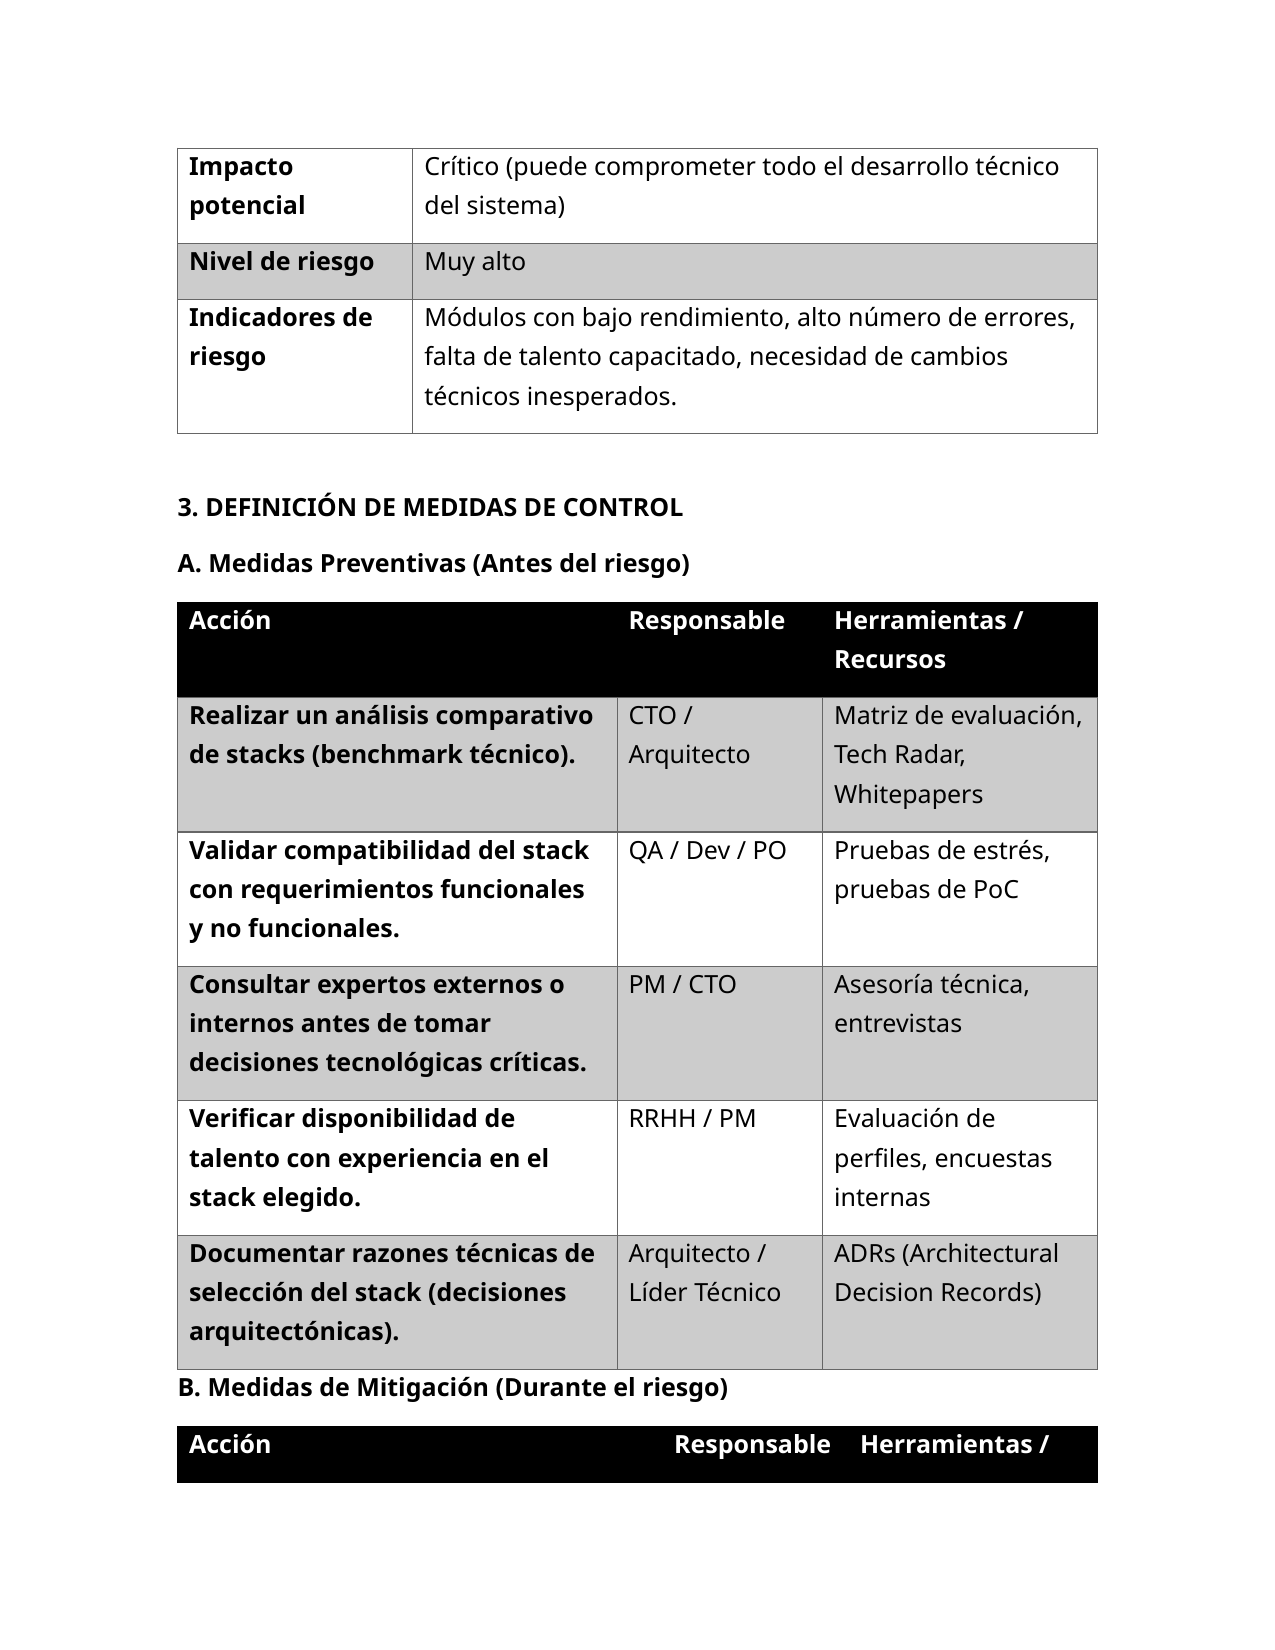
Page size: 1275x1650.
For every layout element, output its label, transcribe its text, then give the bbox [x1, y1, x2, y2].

table_header Acción [178, 603, 617, 697]
table_cell PM / CTO [618, 967, 822, 1100]
table_cell Crítico (puede comprometer todo el desarrollo técnico del sistema) [413, 149, 1097, 243]
table_cell ADRs (Architectural Decision Records) [823, 1236, 1097, 1369]
table_cell Nivel de riesgo [178, 244, 412, 299]
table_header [849, 1427, 1097, 1482]
table_cell Consultar expertos externos o internos antes de tomar decisiones tecnológicas críticas. [178, 967, 617, 1100]
text 3. DEFINICIÓN DE MEDIDAS DE CONTROL [177, 490, 1098, 524]
table_cell Muy alto [413, 244, 1097, 299]
table_header Responsable [618, 603, 822, 697]
table_header Herramientas / Recursos [823, 603, 1097, 697]
table_cell Validar compatibilidad del stack con requerimientos funcionales y no funcionales. [178, 833, 617, 966]
table_cell Verificar disponibilidad de talento con experiencia en el stack elegido. [178, 1101, 617, 1234]
table_cell Matriz de evaluación, Tech Radar, Whitepapers [823, 698, 1097, 831]
table_cell Evaluación de perfiles, encuestas internas [823, 1101, 1097, 1234]
table_cell Documentar razones técnicas de selección del stack (decisiones arquitectónicas). [178, 1236, 617, 1369]
table_cell QA / Dev / PO [618, 833, 822, 966]
table_cell Pruebas de estrés, pruebas de PoC [823, 833, 1097, 966]
table_cell Módulos con bajo rendimiento, alto número de errores, falta de talento capacitado, necesidad de cambios técnicos inesperados. [413, 300, 1097, 433]
table_cell RRHH / PM [618, 1101, 822, 1234]
table_header Responsable [663, 1427, 848, 1482]
table_cell Indicadores de riesgo [178, 300, 412, 433]
table_cell Asesoría técnica, entrevistas [823, 967, 1097, 1100]
table_cell Impacto potencial [178, 149, 412, 243]
table_header Acción [178, 1427, 662, 1482]
table_cell CTO / Arquitecto [618, 698, 822, 831]
table_cell Realizar un análisis comparativo de stacks (benchmark técnico). [178, 698, 617, 831]
table_cell Arquitecto / Líder Técnico [618, 1236, 822, 1369]
text A. Medidas Preventivas (Antes del riesgo) [177, 546, 1098, 580]
text B. Medidas de Mitigación (Durante el riesgo) [177, 1370, 1098, 1404]
